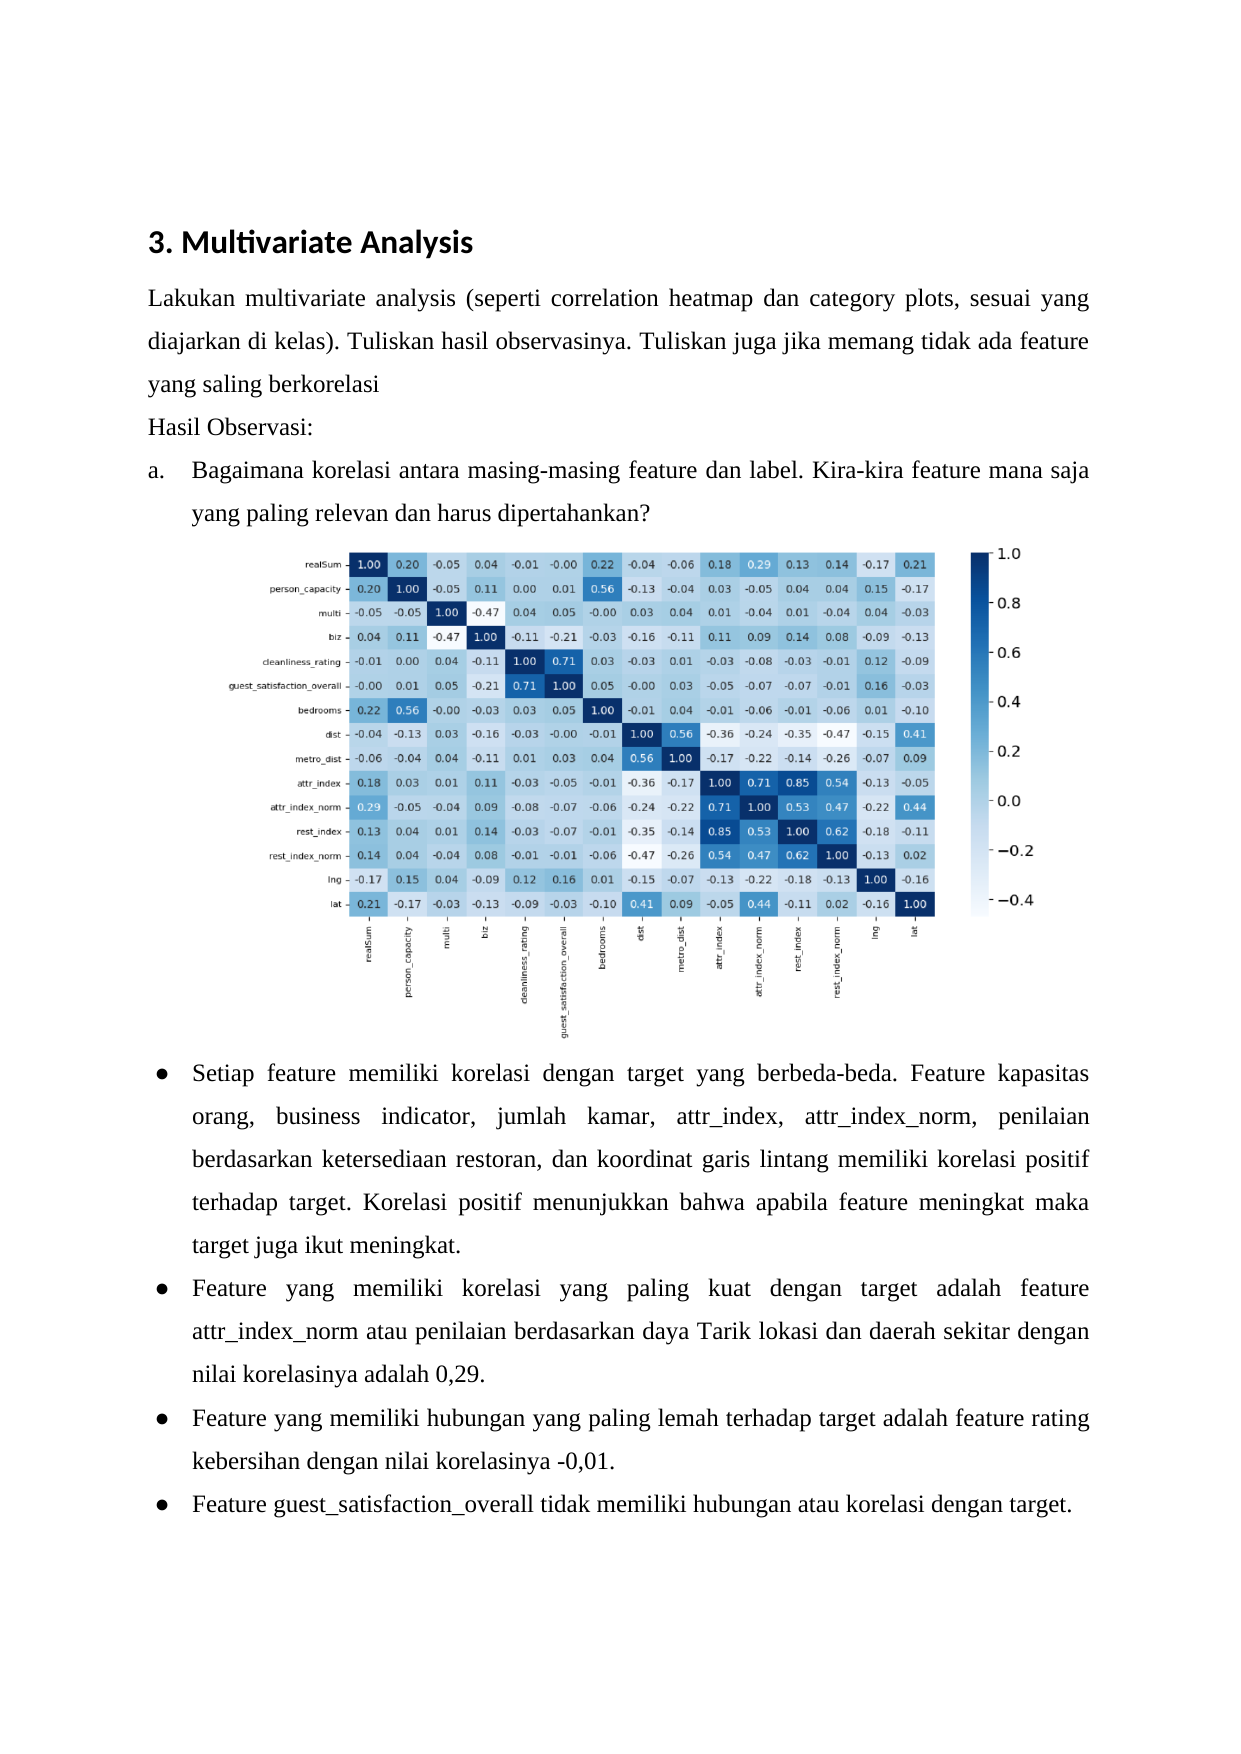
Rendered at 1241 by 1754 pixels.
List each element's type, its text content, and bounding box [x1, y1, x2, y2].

text Lakukan multivariate analysis (seperti correlation heatmap dan category plots, sesuai yang diajarkan di kelas). Tuliskan hasil observasinya. Tuliskan juga jika memang tidak ada feature yang saling berkorelasi [148, 283, 1090, 398]
picture [222, 541, 1039, 1044]
list Bagaimana korelasi antara masing-masing feature dan label. Kira-kira feature mana saja yang paling relevan dan harus dipertahankan? [148, 455, 1090, 527]
text 3. Multivariate Analysis [148, 221, 1090, 262]
list Feature guest_satisfaction_overall tidak memiliki hubungan atau korelasi dengan target. [154, 1489, 1090, 1518]
list Setiap feature memiliki korelasi dengan target yang berbeda-beda. Feature kapasitas orang, business indicator, jumlah kamar, attr_index, attr_index_norm, penilaian berdasarkan ketersediaan restoran, dan koordinat garis lintang memiliki korelasi positif terhadap target. Korelasi positif menunjukkan bahwa apabila feature meningkat maka target juga ikut meningkat. [154, 1058, 1090, 1259]
text Hasil Observasi: [148, 412, 1090, 441]
list Feature yang memiliki hubungan yang paling lemah terhadap target adalah feature rating kebersihan dengan nilai korelasinya -0,01. [154, 1403, 1090, 1474]
list Feature yang memiliki korelasi yang paling kuat dengan target adalah feature attr_index_norm atau penilaian berdasarkan daya Tarik lokasi dan daerah sekitar dengan nilai korelasinya adalah 0,29. [154, 1273, 1090, 1388]
